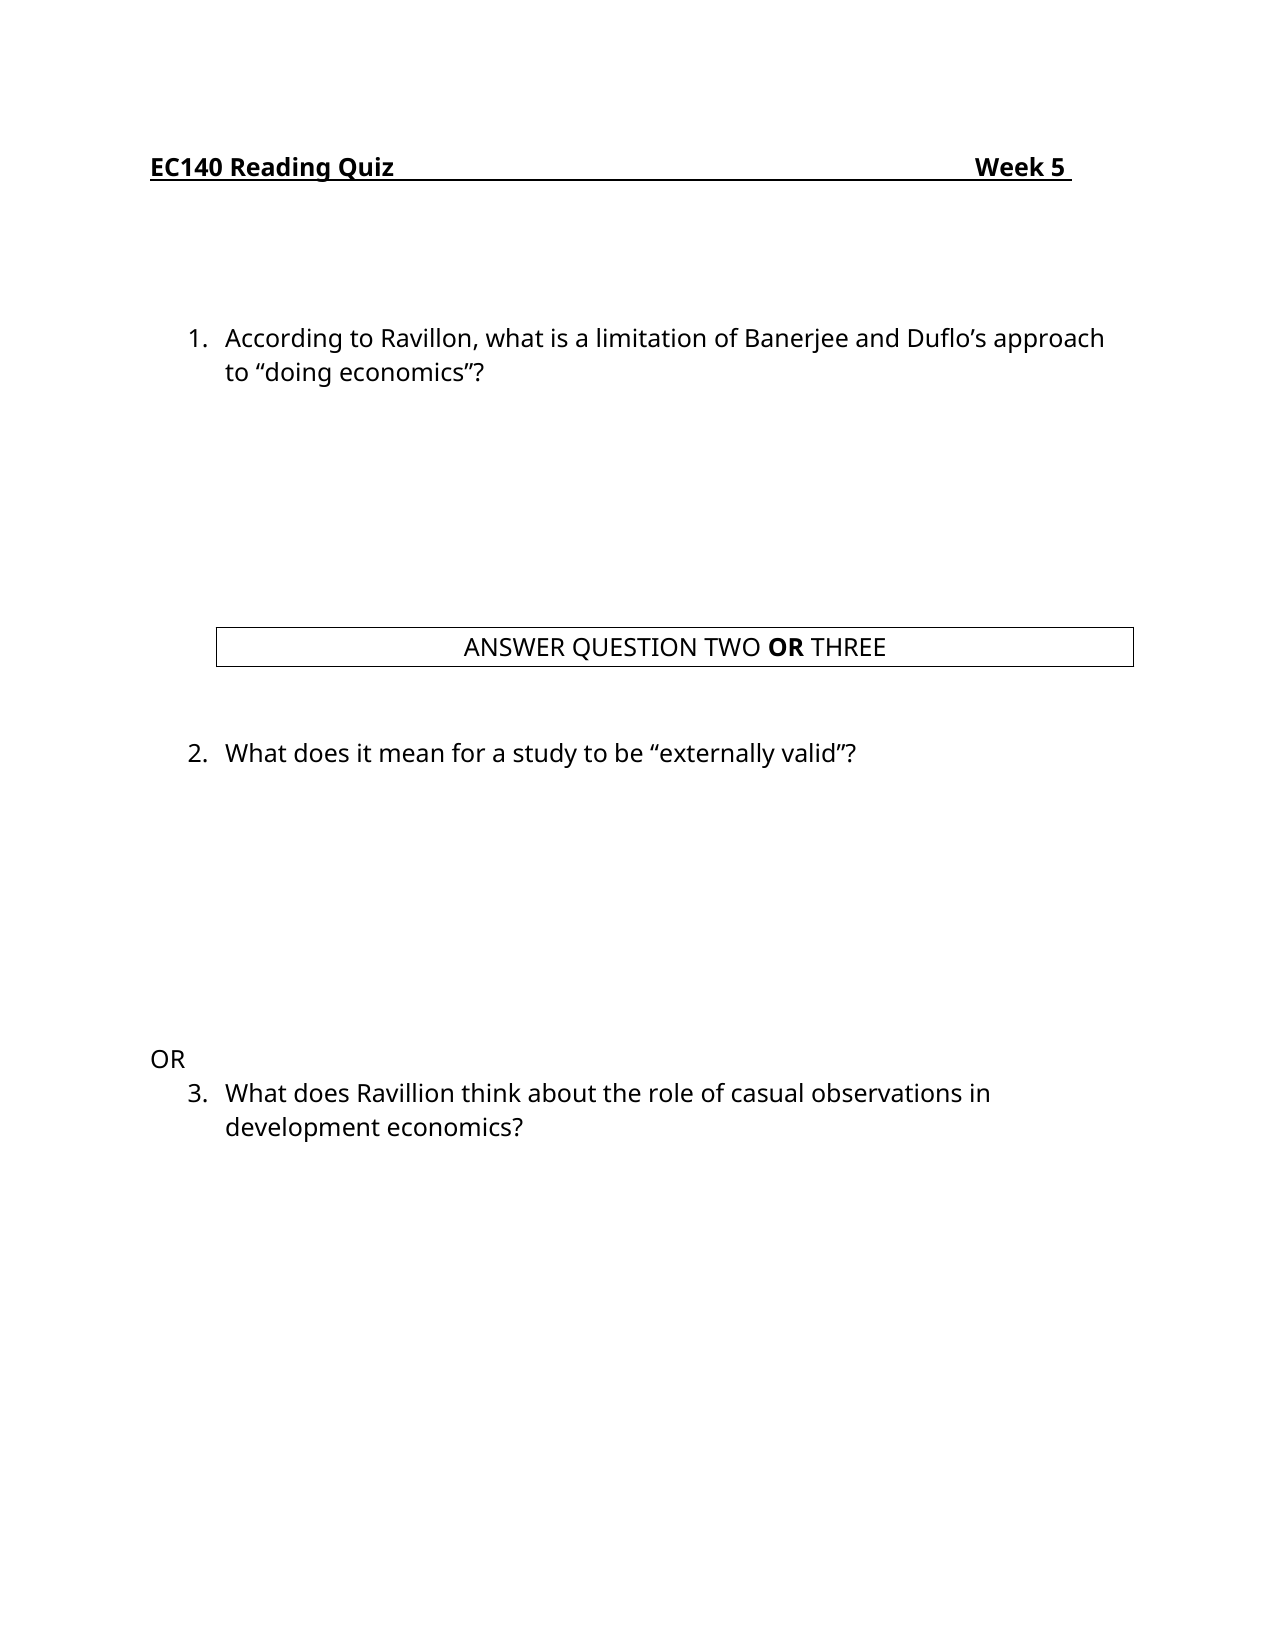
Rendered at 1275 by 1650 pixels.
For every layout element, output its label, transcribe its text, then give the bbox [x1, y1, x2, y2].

text EC140 Reading Quiz Week 5 [150, 150, 1125, 184]
text OR [150, 1042, 1125, 1076]
list According to Ravillon, what is a limitation of Banerjee and Duflo’s approach to “doing economics”? [187, 320, 1125, 388]
list What does it mean for a study to be “externally valid”? [187, 735, 1125, 769]
list ANSWER QUESTION TWO OR THREE [217, 628, 1133, 666]
list What does Ravillion think about the role of casual observations in development economics? [187, 1076, 1125, 1144]
